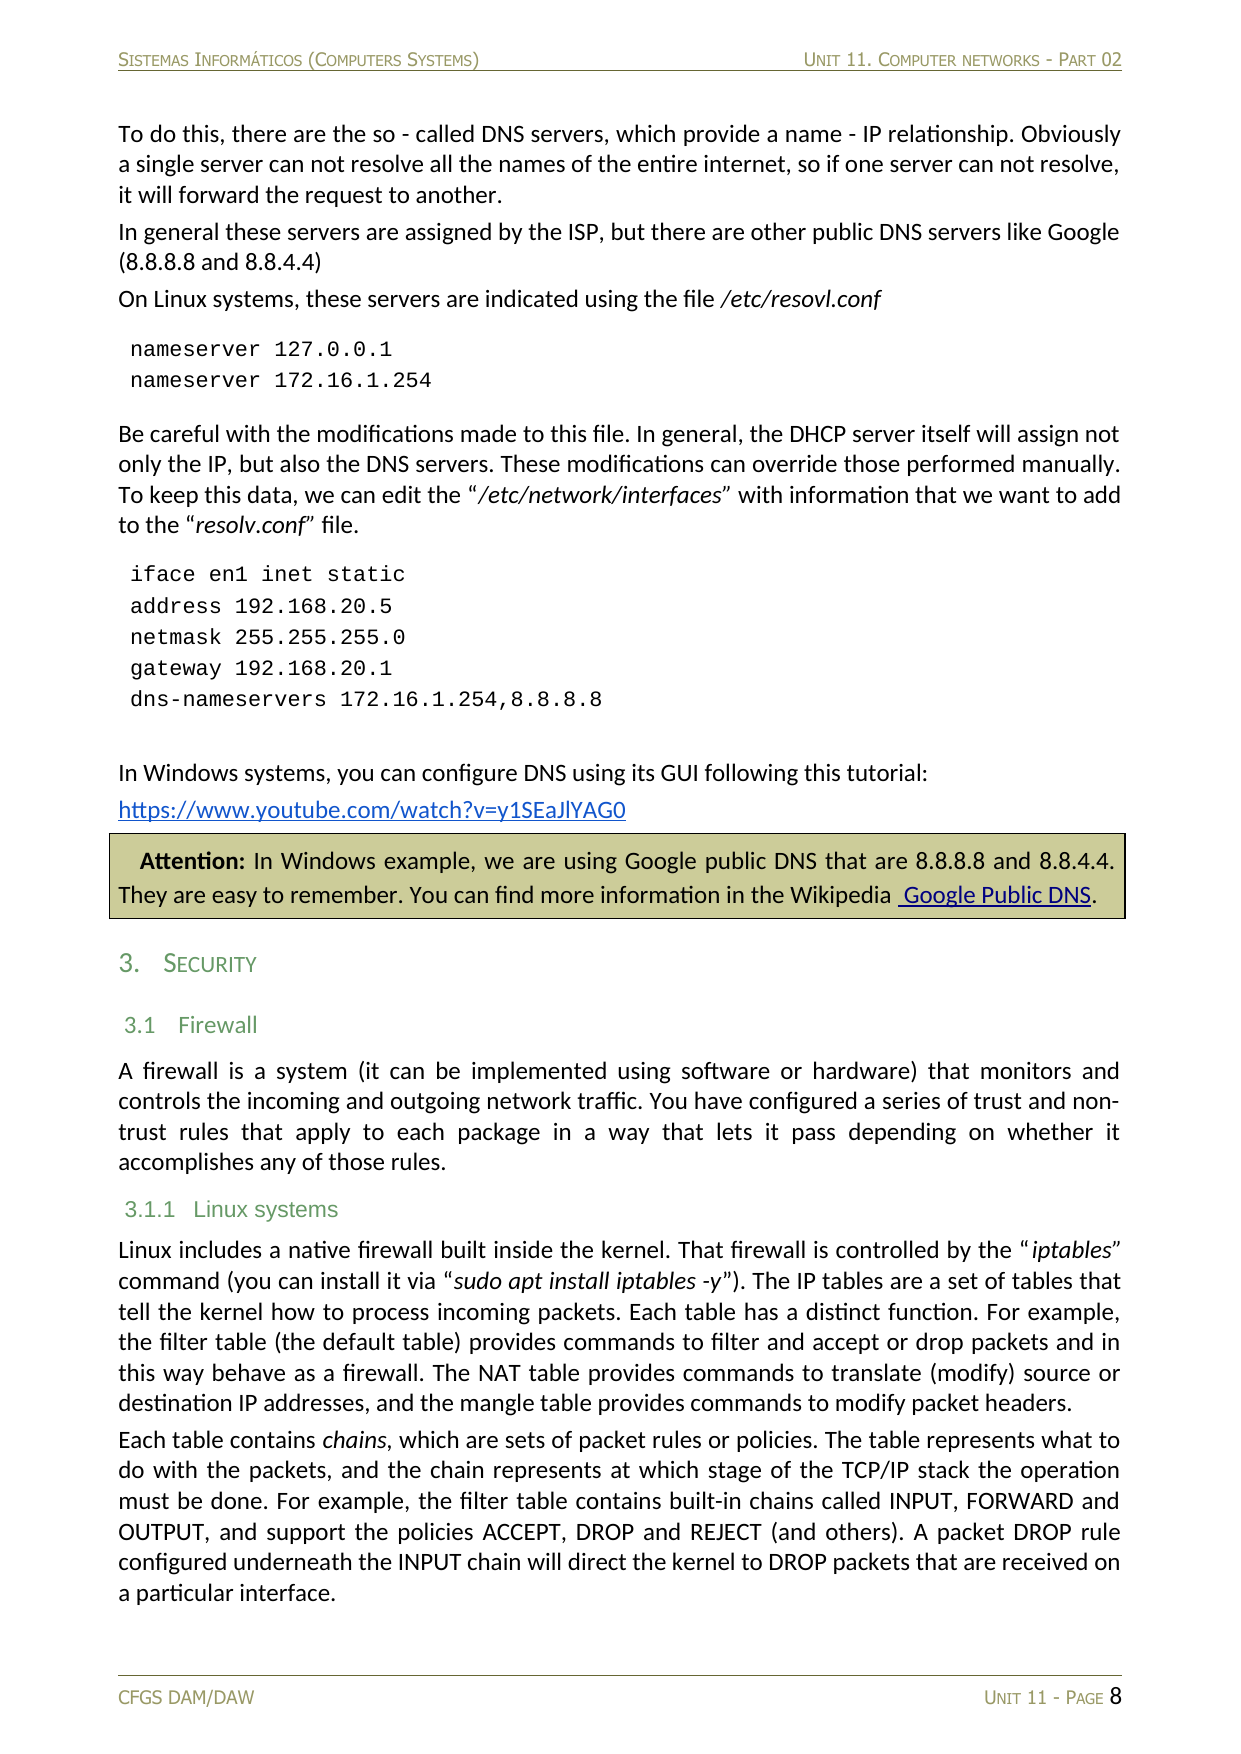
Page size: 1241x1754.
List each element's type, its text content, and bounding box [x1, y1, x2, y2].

text To do this, there are the so - called DNS servers, which provide a name - IP relationship. Obviously a single server can not resolve all the names of the entire internet, so if one server can not resolve, it will forward the request to another. [118, 118, 1122, 209]
text nameserver 127.0.0.1 [118, 338, 1122, 362]
text nameserver 172.16.1.254 [118, 369, 1122, 394]
text Linux includes a native firewall built inside the kernel. That firewall is controlled by the “iptables” command (you can install it via “sudo apt install iptables -y”). The IP tables are a set of tables that tell the kernel how to process incoming packets. Each table has a distinct function. For example, the filter table (the default table) provides commands to filter and accept or drop packets and in this way behave as a firewall. The NAT table provides commands to translate (modify) source or destination IP addresses, and the mangle table provides commands to modify packet headers. [118, 1234, 1122, 1418]
text Be careful with the modifications made to this file. In general, the DHCP server itself will assign not only the IP, but also the DNS servers. These modifications can override those performed manually. To keep this data, we can edit the “/etc/network/interfaces” with information that we want to add to the “resolv.conf” file. [118, 418, 1122, 540]
text ❕ Attention: In Windows example, we are using Google public DNS that are 8.8.8.8 and 8.8.4.4. They are easy to remember. You can find more information in the Wikipedia Google Public DNS. [110, 834, 1124, 918]
subtitle Linux systems [118, 1196, 1122, 1222]
text dns-nameservers 172.16.1.254,8.8.8.8 [118, 689, 1122, 713]
text iface en1 inet static [118, 564, 1122, 588]
text In Windows systems, you can configure DNS using its GUI following this tutorial: [118, 757, 1122, 787]
text In general these servers are assigned by the ISP, but there are other public DNS servers like Google (8.8.8.8 and 8.8.4.4) [118, 216, 1122, 277]
text address 192.168.20.5 [118, 595, 1122, 620]
text gateway 192.168.20.1 [118, 657, 1122, 682]
text A firewall is a system (it can be implemented using software or hardware) that monitors and controls the incoming and outgoing network traffic. You have configured a series of trust and non-trust rules that apply to each package in a way that lets it pass depending on whether it accomplishes any of those rules. [118, 1055, 1122, 1177]
subtitle Firewall [118, 1009, 1122, 1040]
text netmask 255.255.255.0 [118, 626, 1122, 651]
text https://www.youtube.com/watch?v=y1SEaJlYAG0 [118, 794, 1122, 824]
subtitle Security [118, 944, 1122, 979]
text Each table contains chains, which are sets of packet rules or policies. The table represents what to do with the packets, and the chain represents at which stage of the TCP/IP stack the operation must be done. For example, the filter table contains built-in chains called INPUT, FORWARD and OUTPUT, and support the policies ACCEPT, DROP and REJECT (and others). A packet DROP rule configured underneath the INPUT chain will direct the kernel to DROP packets that are received on a particular interface. [118, 1424, 1122, 1607]
text On Linux systems, these servers are indicated using the file /etc/resovl.conf [118, 283, 1122, 314]
